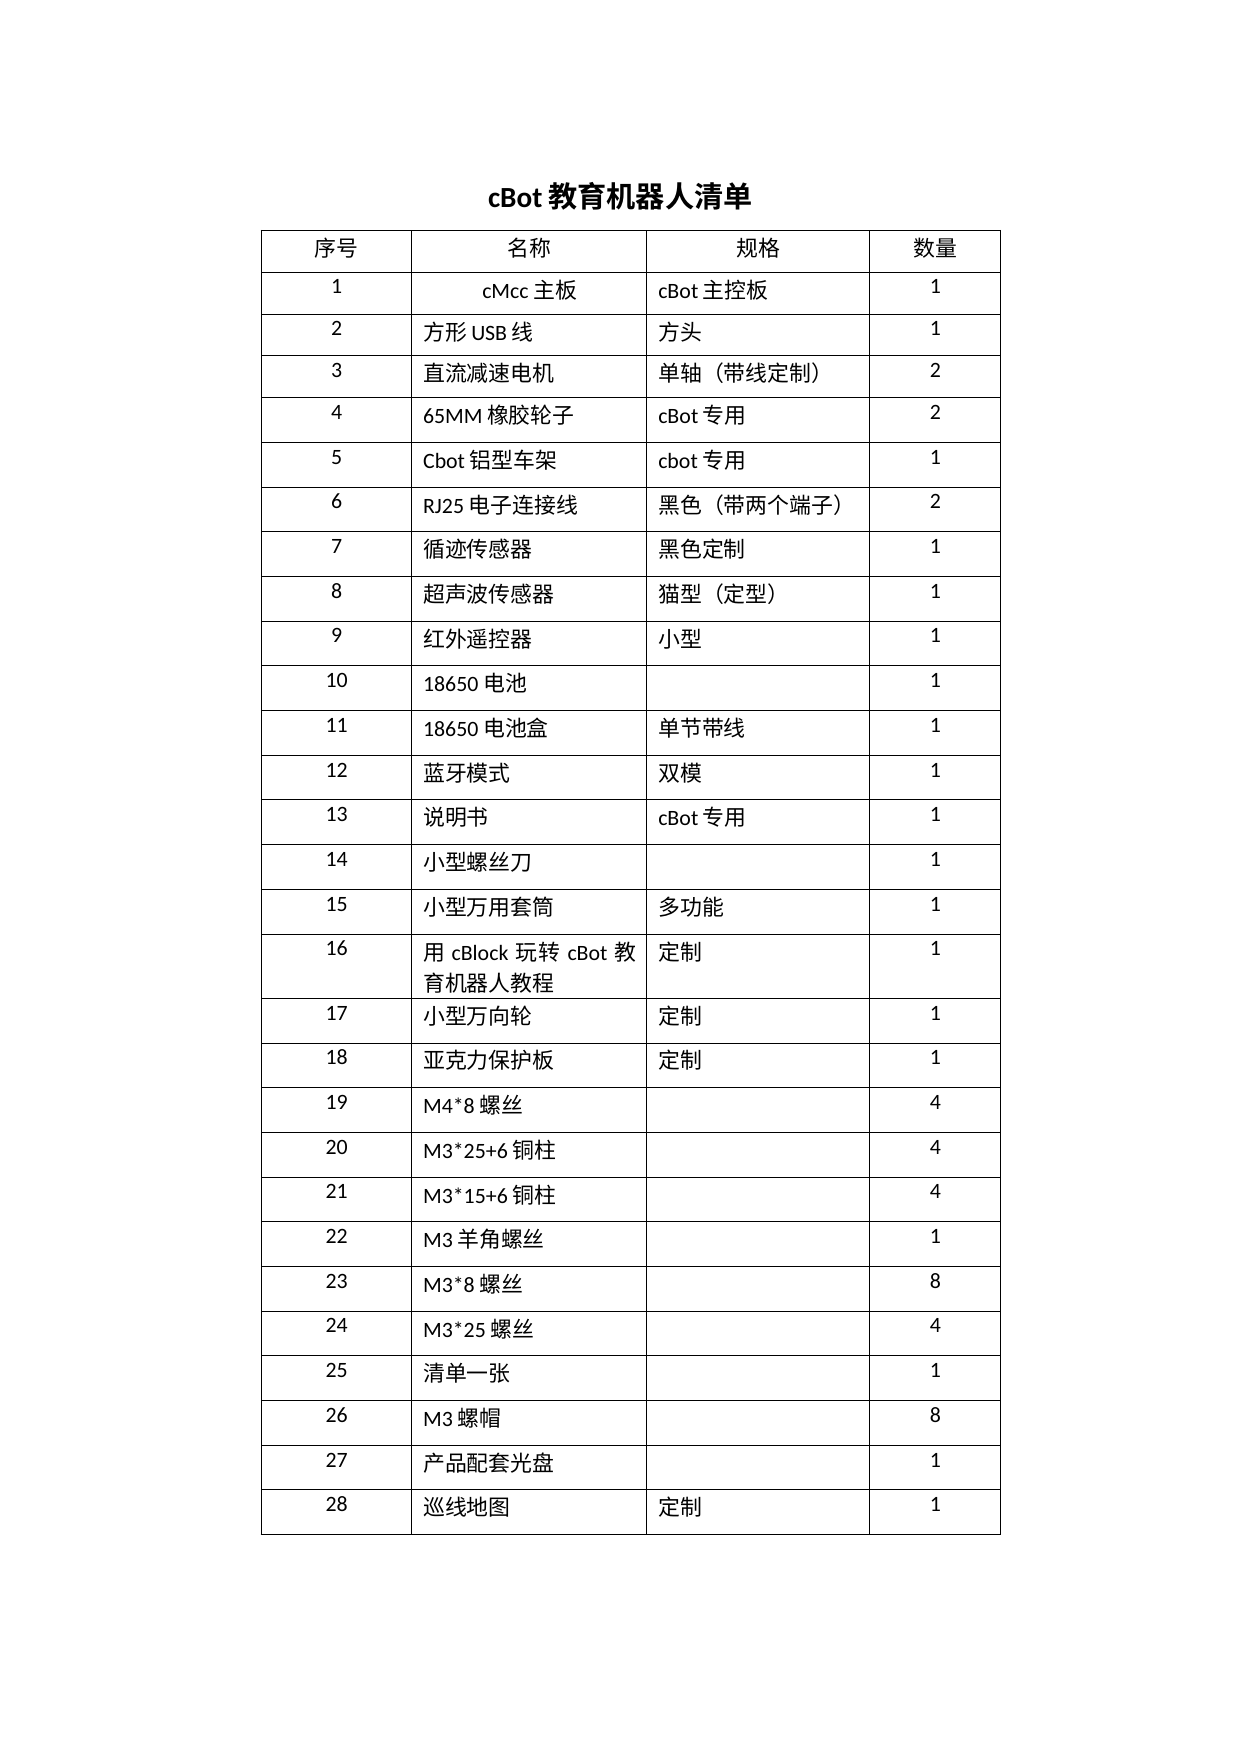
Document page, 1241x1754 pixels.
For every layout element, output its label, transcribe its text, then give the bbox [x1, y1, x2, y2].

table_cell 19 [262, 1088, 411, 1132]
table_cell 用cBlock玩转cBot教育机器人教程 [412, 935, 646, 998]
table_cell 4 [262, 398, 411, 442]
table_cell M4*8螺丝 [412, 1088, 646, 1132]
table_cell 亚克力保护板 [412, 1044, 646, 1087]
table_cell RJ25电子连接线 [412, 488, 646, 531]
table_cell 25 [262, 1356, 411, 1400]
table_cell 8 [870, 1267, 1000, 1311]
table_cell Cbot铝型车架 [412, 443, 646, 487]
table_cell 18 [262, 1044, 411, 1087]
table_cell 单轴（带线定制） [647, 356, 869, 397]
table_cell 23 [262, 1267, 411, 1311]
table_cell 1 [870, 999, 1000, 1042]
table_cell 8 [262, 577, 411, 621]
table_cell 1 [870, 1446, 1000, 1489]
table_cell 2 [262, 315, 411, 355]
table_cell 1 [870, 622, 1000, 665]
table_cell 22 [262, 1222, 411, 1266]
table_cell M3*8螺丝 [412, 1267, 646, 1311]
table_cell 1 [870, 443, 1000, 487]
table_cell 1 [870, 935, 1000, 998]
table_cell 3 [262, 356, 411, 397]
table_cell 黑色（带两个端子） [647, 488, 869, 531]
table_cell 说明书 [412, 800, 646, 844]
table_cell 11 [262, 711, 411, 755]
table_cell 4 [870, 1133, 1000, 1177]
table_cell cMcc主板 [412, 273, 646, 313]
table_cell 1 [870, 577, 1000, 621]
table_cell 1 [870, 532, 1000, 576]
table_cell 14 [262, 845, 411, 889]
table_cell 蓝牙模式 [412, 756, 646, 799]
table_header 名称 [412, 231, 646, 272]
table_cell 1 [870, 800, 1000, 844]
table_cell 1 [870, 1356, 1000, 1400]
table_cell 18650电池盒 [412, 711, 646, 755]
table_cell 1 [870, 1490, 1000, 1534]
table_cell cbot专用 [647, 443, 869, 487]
table_cell 4 [870, 1178, 1000, 1221]
table_cell 65MM橡胶轮子 [412, 398, 646, 442]
table_cell 15 [262, 890, 411, 933]
text cBot教育机器人清单 [187, 162, 1053, 227]
table_cell cBot主控板 [647, 273, 869, 313]
table_cell 1 [870, 315, 1000, 355]
table_cell 16 [262, 935, 411, 998]
table_cell [647, 1222, 869, 1266]
table_cell 21 [262, 1178, 411, 1221]
table_cell 直流减速电机 [412, 356, 646, 397]
table_cell [647, 1088, 869, 1132]
table_cell 猫型（定型） [647, 577, 869, 621]
table_cell cBot专用 [647, 800, 869, 844]
table_cell 1 [870, 1044, 1000, 1087]
table_cell 2 [870, 488, 1000, 531]
table_cell 27 [262, 1446, 411, 1489]
table_cell 1 [870, 890, 1000, 933]
table_cell 5 [262, 443, 411, 487]
table_cell 24 [262, 1312, 411, 1355]
table_cell 13 [262, 800, 411, 844]
table_cell 18650电池 [412, 666, 646, 710]
table_cell 清单一张 [412, 1356, 646, 1400]
table_cell 双模 [647, 756, 869, 799]
table_cell 7 [262, 532, 411, 576]
table_cell 9 [262, 622, 411, 665]
table_cell 2 [870, 398, 1000, 442]
table_cell [647, 1178, 869, 1221]
table_cell 1 [870, 711, 1000, 755]
table_cell 小型 [647, 622, 869, 665]
table_cell M3*25+6铜柱 [412, 1133, 646, 1177]
table_cell 定制 [647, 935, 869, 998]
table_header 数量 [870, 231, 1000, 272]
table_cell 超声波传感器 [412, 577, 646, 621]
table_cell 28 [262, 1490, 411, 1534]
table_cell 20 [262, 1133, 411, 1177]
table_cell 1 [262, 273, 411, 313]
table_cell [647, 1446, 869, 1489]
table_cell 6 [262, 488, 411, 531]
table_cell 2 [870, 356, 1000, 397]
table_cell 定制 [647, 1490, 869, 1534]
table_cell 循迹传感器 [412, 532, 646, 576]
table_cell 红外遥控器 [412, 622, 646, 665]
table_cell 产品配套光盘 [412, 1446, 646, 1489]
table_cell 1 [870, 666, 1000, 710]
table_cell [647, 666, 869, 710]
table_cell 小型万用套筒 [412, 890, 646, 933]
table_cell 多功能 [647, 890, 869, 933]
table_cell 巡线地图 [412, 1490, 646, 1534]
table_cell 定制 [647, 1044, 869, 1087]
table_cell 方形USB线 [412, 315, 646, 355]
table_cell 1 [870, 845, 1000, 889]
table_cell [647, 1312, 869, 1355]
table_cell 4 [870, 1312, 1000, 1355]
table_cell [647, 1401, 869, 1445]
table_cell M3螺帽 [412, 1401, 646, 1445]
table_cell cBot专用 [647, 398, 869, 442]
table_header 规格 [647, 231, 869, 272]
table_cell [647, 845, 869, 889]
table_cell 定制 [647, 999, 869, 1042]
table_cell 小型螺丝刀 [412, 845, 646, 889]
table_cell 12 [262, 756, 411, 799]
table_cell 26 [262, 1401, 411, 1445]
table_cell 1 [870, 273, 1000, 313]
table_cell 黑色定制 [647, 532, 869, 576]
table_cell 方头 [647, 315, 869, 355]
table_cell 1 [870, 1222, 1000, 1266]
table_cell [647, 1356, 869, 1400]
table_cell 8 [870, 1401, 1000, 1445]
table_cell 小型万向轮 [412, 999, 646, 1042]
table_cell [647, 1133, 869, 1177]
table_cell 4 [870, 1088, 1000, 1132]
table_cell [647, 1267, 869, 1311]
table_cell 10 [262, 666, 411, 710]
table_cell M3*25螺丝 [412, 1312, 646, 1355]
table_cell 17 [262, 999, 411, 1042]
table_cell M3*15+6铜柱 [412, 1178, 646, 1221]
table_cell 单节带线 [647, 711, 869, 755]
table_header 序号 [262, 231, 411, 272]
table_cell M3羊角螺丝 [412, 1222, 646, 1266]
table_cell 1 [870, 756, 1000, 799]
